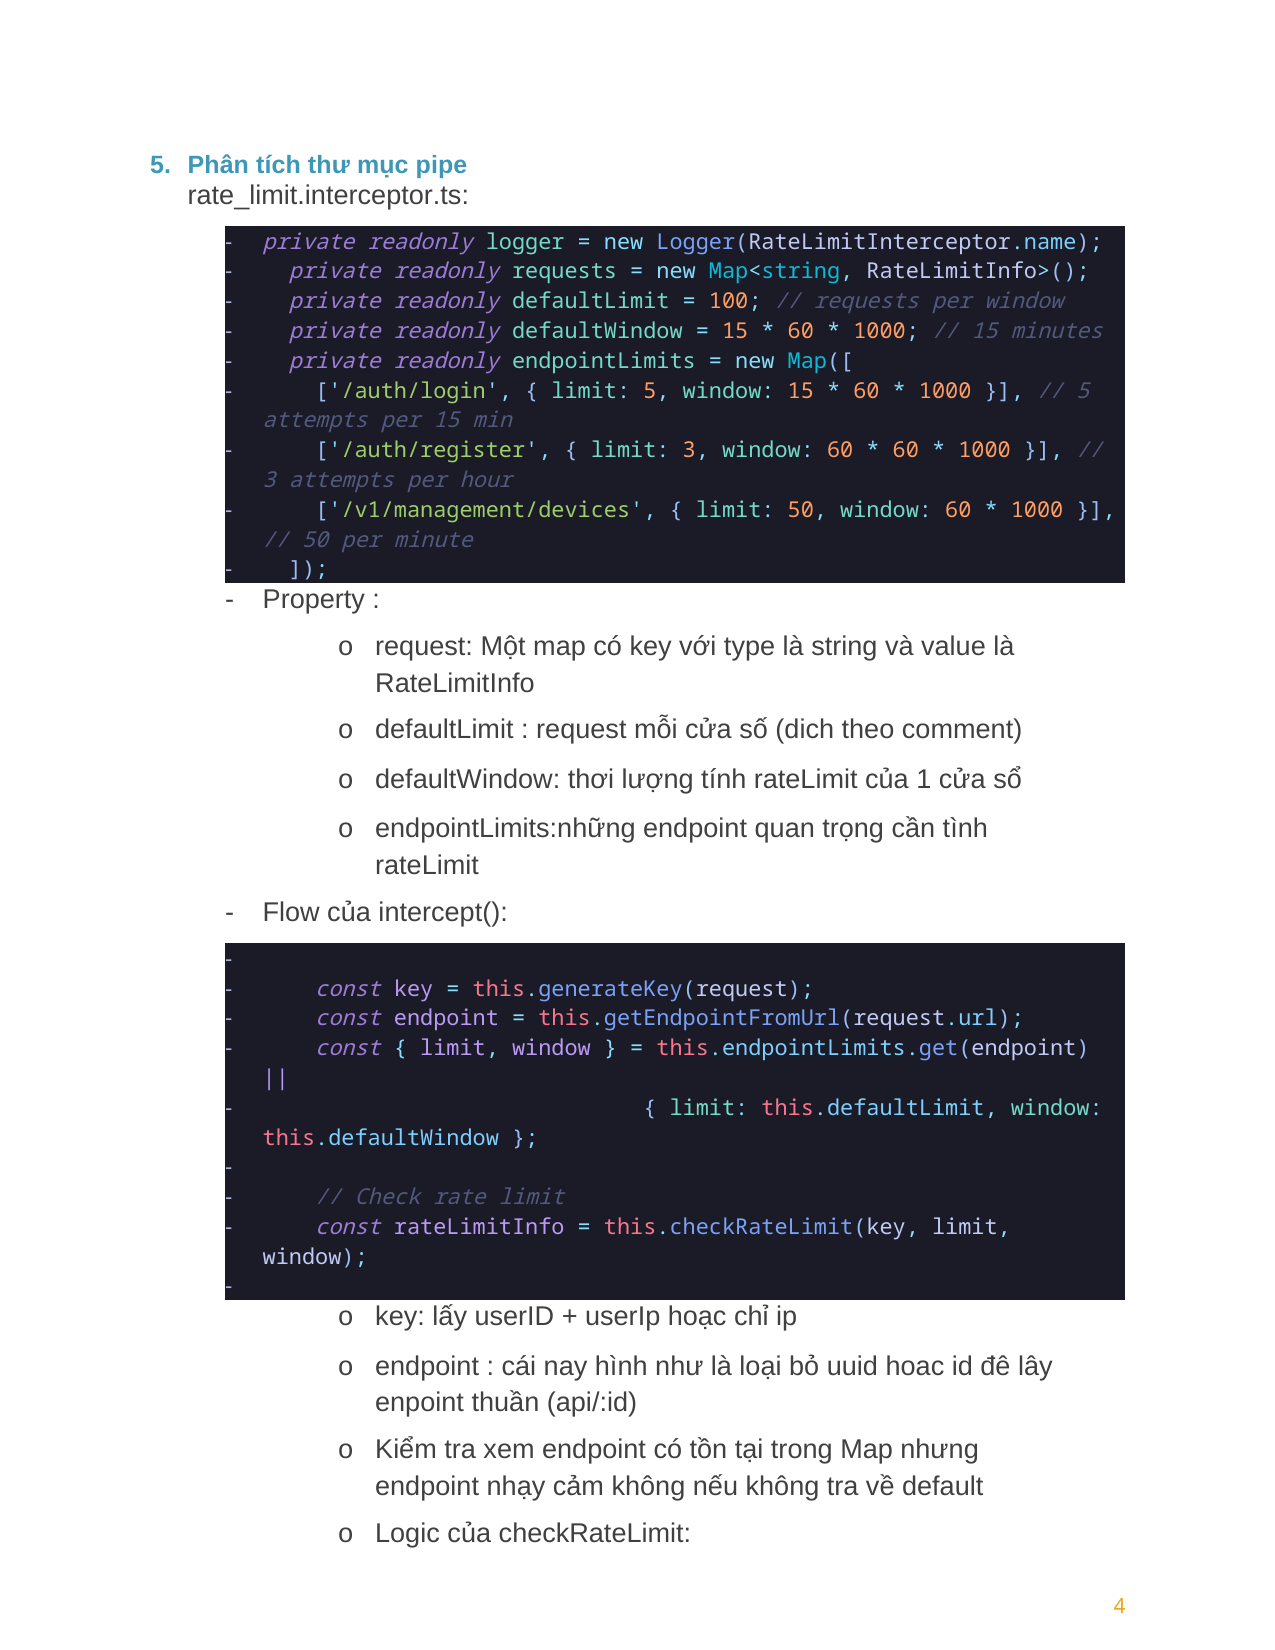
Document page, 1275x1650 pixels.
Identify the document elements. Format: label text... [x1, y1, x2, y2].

list const { limit, window } = this.endpointLimits.get(endpoint) || [225, 1032, 1125, 1092]
list request: Một map có key với type là string và value là RateLimitInfo [337, 630, 1065, 698]
list ['/auth/register', { limit: 3, window: 60 * 60 * 1000 }], // 3 attempts per hour [225, 434, 1125, 494]
subtitle Phân tích thư mục pipe [150, 150, 1125, 179]
list // Check rate limit [225, 1181, 1125, 1211]
text rate_limit.interceptor.ts: [187, 179, 1065, 210]
list const rateLimitInfo = this.checkRateLimit(key, limit, window); [225, 1211, 1125, 1270]
list Flow của intercept(): [225, 896, 1065, 927]
list defaultLimit : request mỗi cửa số (dich theo comment) [337, 713, 1065, 747]
list private readonly defaultLimit = 100; // requests per window [225, 285, 1125, 315]
list Property : [225, 583, 1065, 614]
list private readonly endpointLimits = new Map([ [225, 345, 1125, 374]
list ]); [225, 553, 1125, 583]
list Kiểm tra xem endpoint có tồn tại trong Map nhưng endpoint nhạy cảm không nếu không tra về default [337, 1433, 1065, 1501]
list ['/v1/management/devices', { limit: 50, window: 60 * 1000 }], // 50 per minute [225, 494, 1125, 553]
list Logic của checkRateLimit: [337, 1517, 1065, 1550]
list { limit: this.defaultLimit, window: this.defaultWindow }; [225, 1092, 1125, 1151]
list ['/auth/login', { limit: 5, window: 15 * 60 * 1000 }], // 5 attempts per 15 min [225, 374, 1125, 434]
list const endpoint = this.getEndpointFromUrl(request.url); [225, 1002, 1125, 1032]
list defaultWindow: thơi lượng tính rateLimit của 1 cửa sổ [337, 763, 1065, 796]
list private readonly defaultWindow = 15 * 60 * 1000; // 15 minutes [225, 315, 1125, 345]
list const key = this.generateKey(request); [225, 972, 1125, 1002]
list endpointLimits:những endpoint quan trọng cần tình rateLimit [337, 812, 1065, 880]
list endpoint : cái nay hình như là loại bỏ uuid hoac id đê lây enpoint thuần (api/:id) [337, 1349, 1065, 1417]
list private readonly requests = new Map<string, RateLimitInfo>(); [225, 255, 1125, 285]
list private readonly logger = new Logger(RateLimitInterceptor.name); [225, 226, 1125, 255]
list key: lấy userID + userIp hoạc chỉ ip [337, 1300, 1065, 1334]
